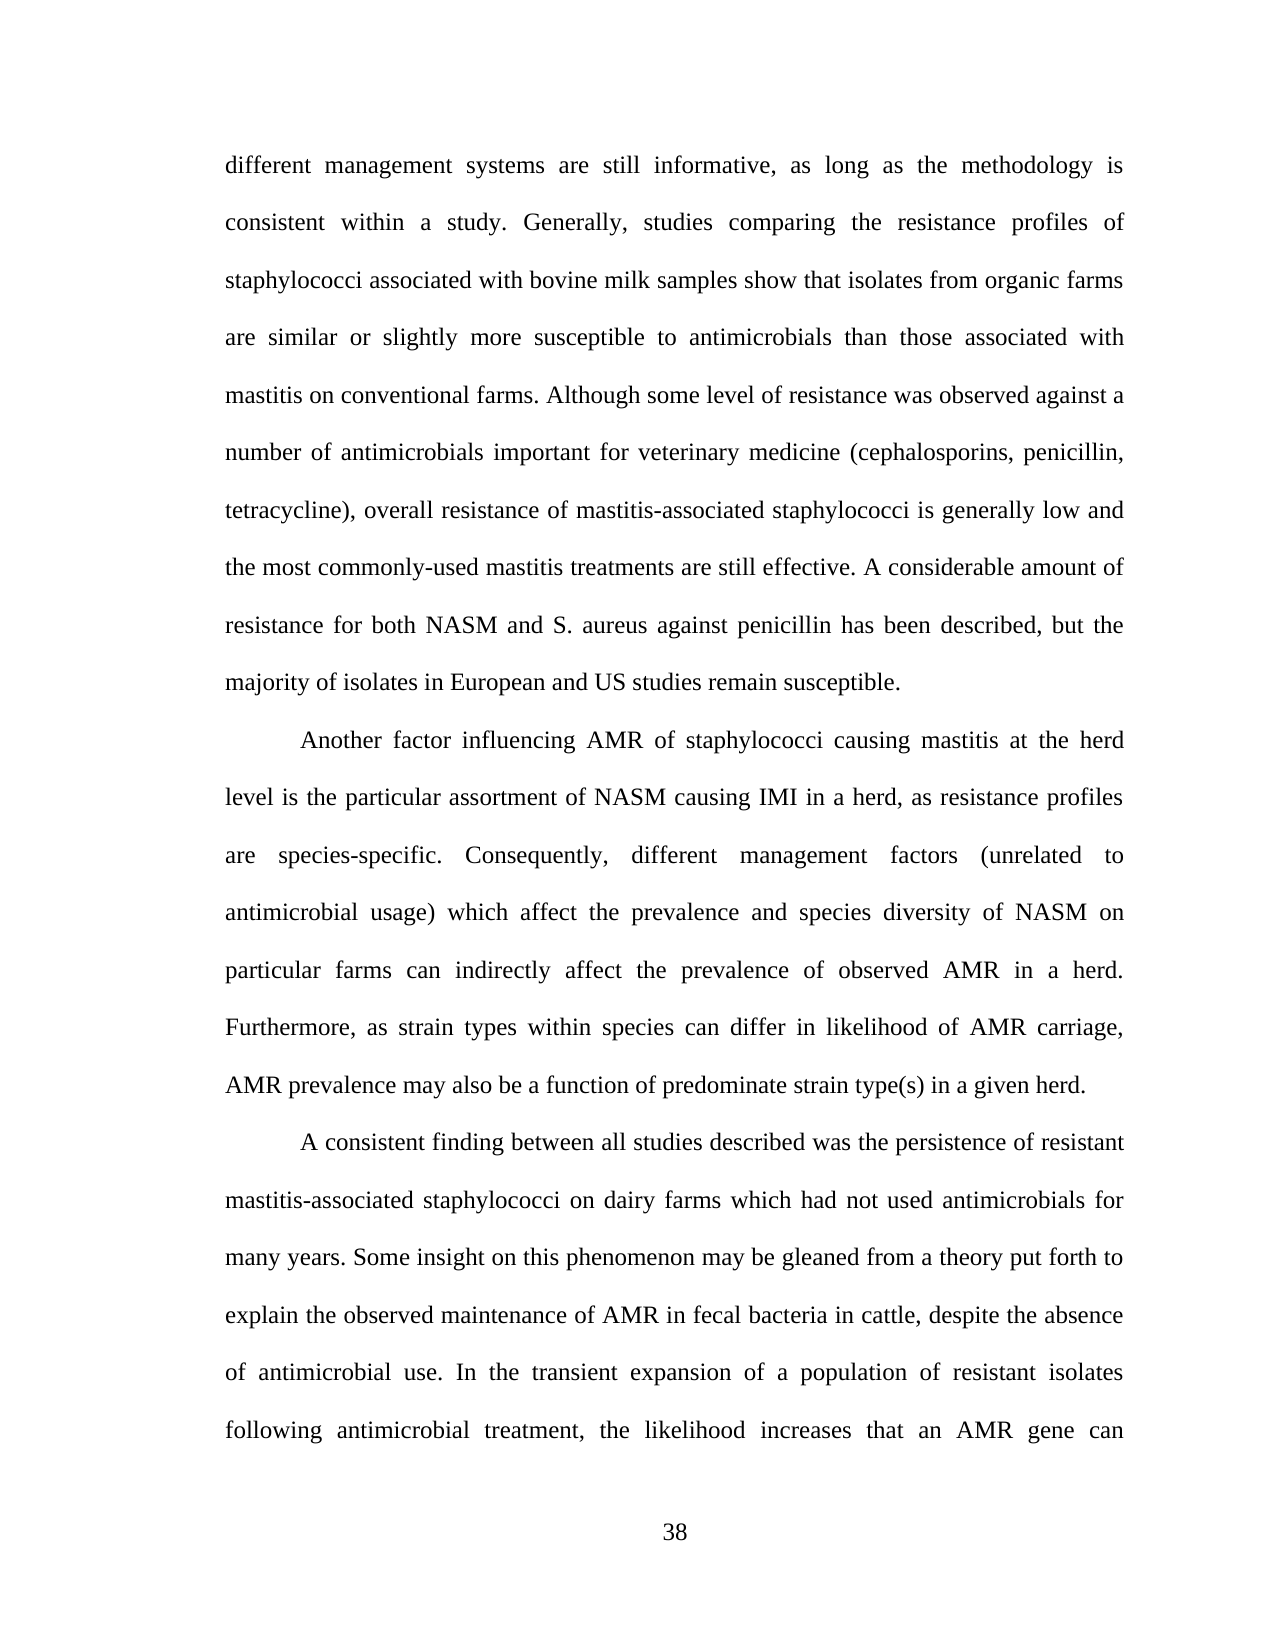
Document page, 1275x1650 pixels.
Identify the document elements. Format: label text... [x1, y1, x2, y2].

text Another factor influencing AMR of staphylococci causing mastitis at the herd level is the particular assortment of NASM causing IMI in a herd, as resistance profiles are species-specific. Consequently, different management factors (unrelated to antimicrobial usage) which affect the prevalence and species diversity of NASM on particular farms can indirectly affect the prevalence of observed AMR in a herd. Furthermore, as strain types within species can differ in likelihood of AMR carriage, AMR prevalence may also be a function of predominate strain type(s) in a given herd. [225, 725, 1125, 1099]
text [225, 1127, 1125, 1444]
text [225, 150, 1125, 696]
